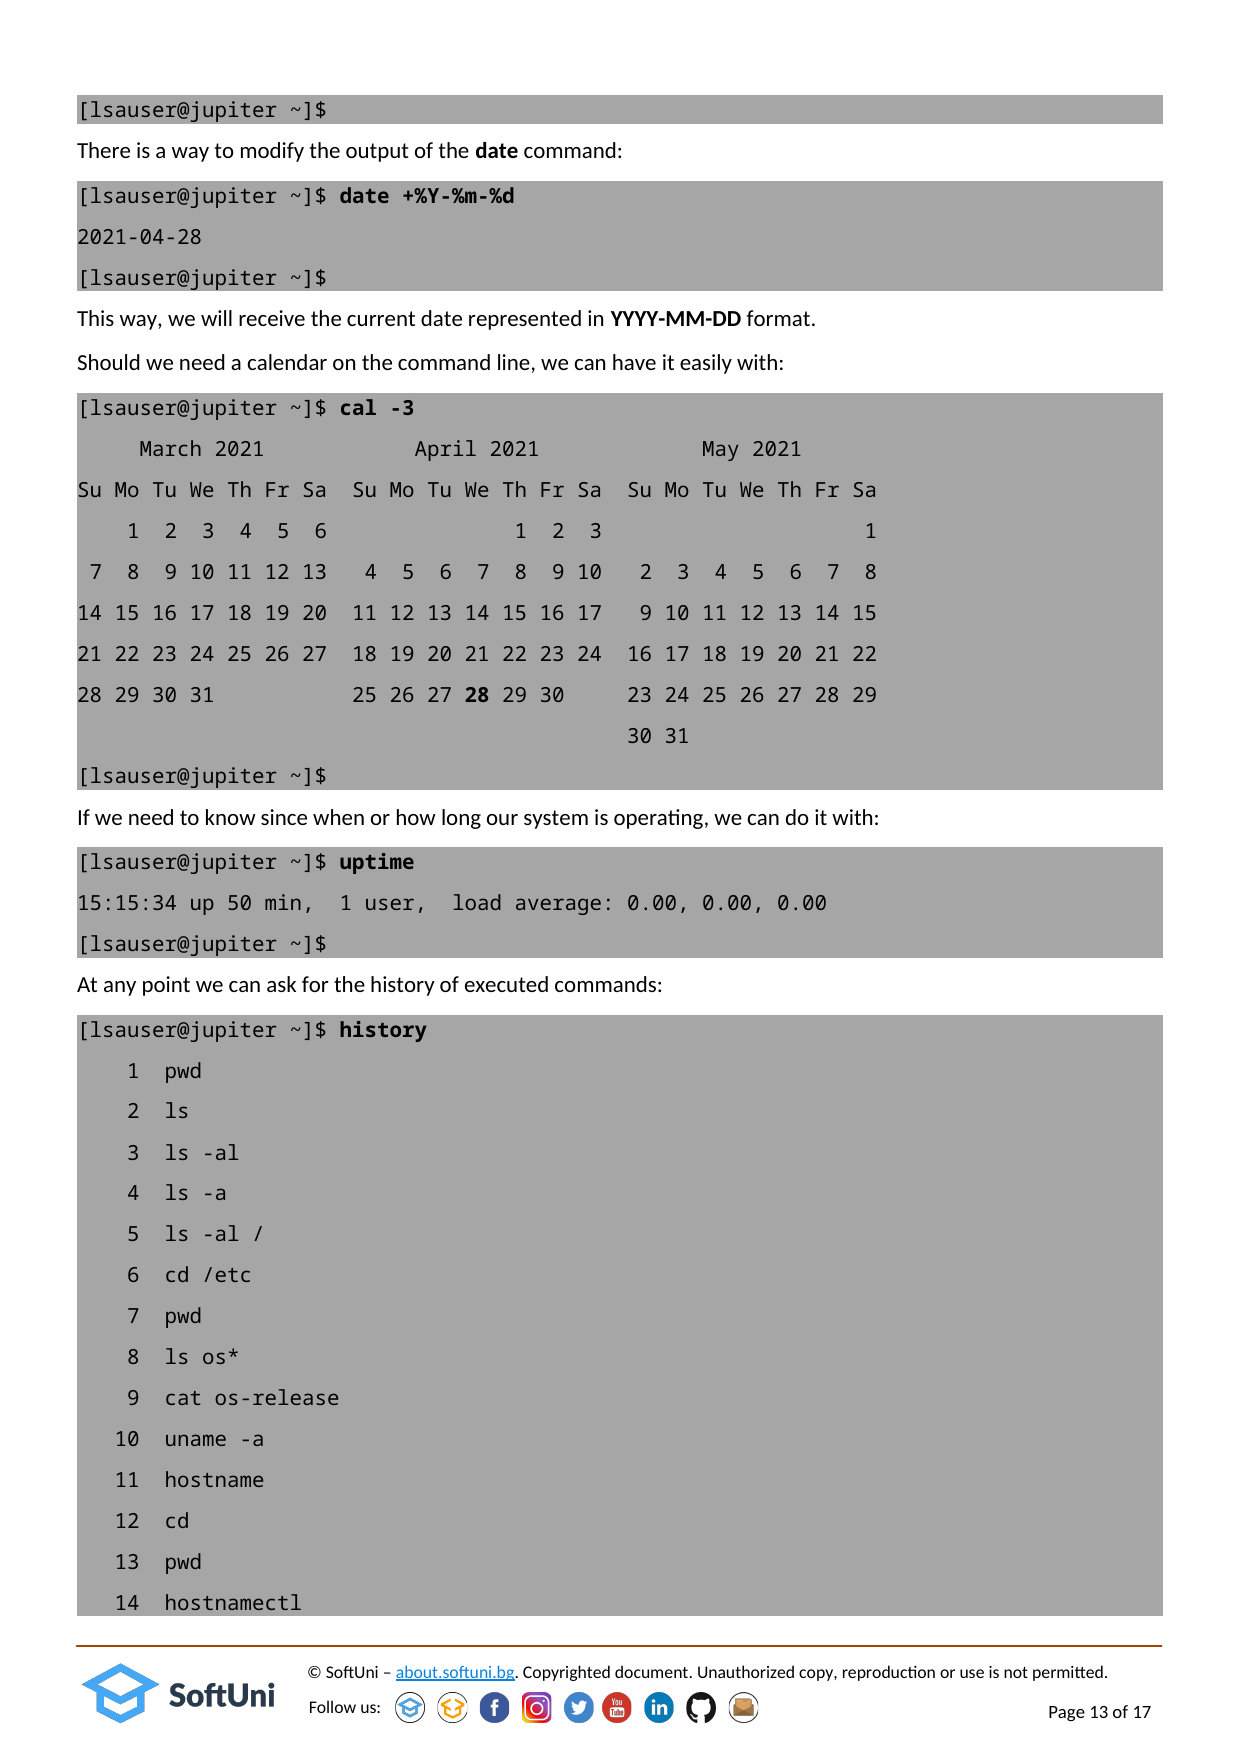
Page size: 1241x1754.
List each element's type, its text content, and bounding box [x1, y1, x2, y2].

picture [395, 1692, 425, 1723]
text [lsauser@jupiter ~]$ [77, 929, 1163, 958]
text 12 cd [77, 1506, 1163, 1534]
picture [658, 1705, 667, 1714]
text [lsauser@jupiter ~]$ date +%Y-%m-%d [77, 181, 1163, 209]
text 5 ls -al / [77, 1219, 1163, 1248]
text 1 2 3 4 5 6 1 2 3 1 [77, 516, 1163, 544]
text 2021-04-28 [77, 222, 1163, 250]
text 11 hostname [77, 1465, 1163, 1493]
text 13 pwd [77, 1547, 1163, 1575]
text 9 cat os-release [77, 1383, 1163, 1412]
text [lsauser@jupiter ~]$ [77, 95, 1163, 124]
picture [644, 1692, 653, 1701]
text 30 31 [77, 721, 1163, 749]
text [lsauser@jupiter ~]$ [77, 263, 1163, 291]
text March 2021 April 2021 May 2021 [77, 434, 1163, 463]
text At any point we can ask for the history of executed commands: [77, 970, 1163, 998]
picture [437, 1692, 468, 1723]
text 15:15:34 up 50 min, 1 user, load average: 0.00, 0.00, 0.00 [77, 888, 1163, 917]
picture [564, 1692, 594, 1723]
text 4 ls -a [77, 1178, 1163, 1207]
text [lsauser@jupiter ~]$ cal -3 [77, 393, 1163, 422]
text 6 cd /etc [77, 1260, 1163, 1289]
text 28 29 30 31 25 26 27 28 29 30 23 24 25 26 27 28 29 [77, 680, 1163, 708]
picture [686, 1692, 716, 1723]
picture [479, 1692, 510, 1723]
text This way, we will receive the current date represented in YYYY-MM-DD format. [77, 304, 1163, 332]
picture [522, 1692, 552, 1723]
text There is a way to modify the output of the date command: [77, 136, 1163, 164]
picture [602, 1692, 632, 1723]
text 21 22 23 24 25 26 27 18 19 20 21 22 23 24 16 17 18 19 20 21 22 [77, 639, 1163, 667]
text 7 pwd [77, 1301, 1163, 1330]
picture [665, 1714, 674, 1723]
text [lsauser@jupiter ~]$ [77, 762, 1163, 790]
text 1 pwd [77, 1056, 1163, 1084]
picture [665, 1692, 674, 1701]
picture [75, 1658, 281, 1729]
picture [728, 1692, 759, 1723]
picture [644, 1714, 653, 1723]
text Should we need a calendar on the command line, we can have it easily with: [77, 348, 1163, 377]
text 7 8 9 10 11 12 13 4 5 6 7 8 9 10 2 3 4 5 6 7 8 [77, 557, 1163, 585]
text 14 hostnamectl [77, 1588, 1163, 1616]
text 8 ls os* [77, 1342, 1163, 1371]
text If we need to know since when or how long our system is operating, we can do it with: [77, 803, 1163, 831]
text 2 ls [77, 1097, 1163, 1125]
text [lsauser@jupiter ~]$ uptime [77, 847, 1163, 876]
text [lsauser@jupiter ~]$ history [77, 1015, 1163, 1043]
text 3 ls -al [77, 1138, 1163, 1166]
text Su Mo Tu We Th Fr Sa Su Mo Tu We Th Fr Sa Su Mo Tu We Th Fr Sa [77, 475, 1163, 503]
text 10 uname -a [77, 1424, 1163, 1453]
text 14 15 16 17 18 19 20 11 12 13 14 15 16 17 9 10 11 12 13 14 15 [77, 598, 1163, 626]
